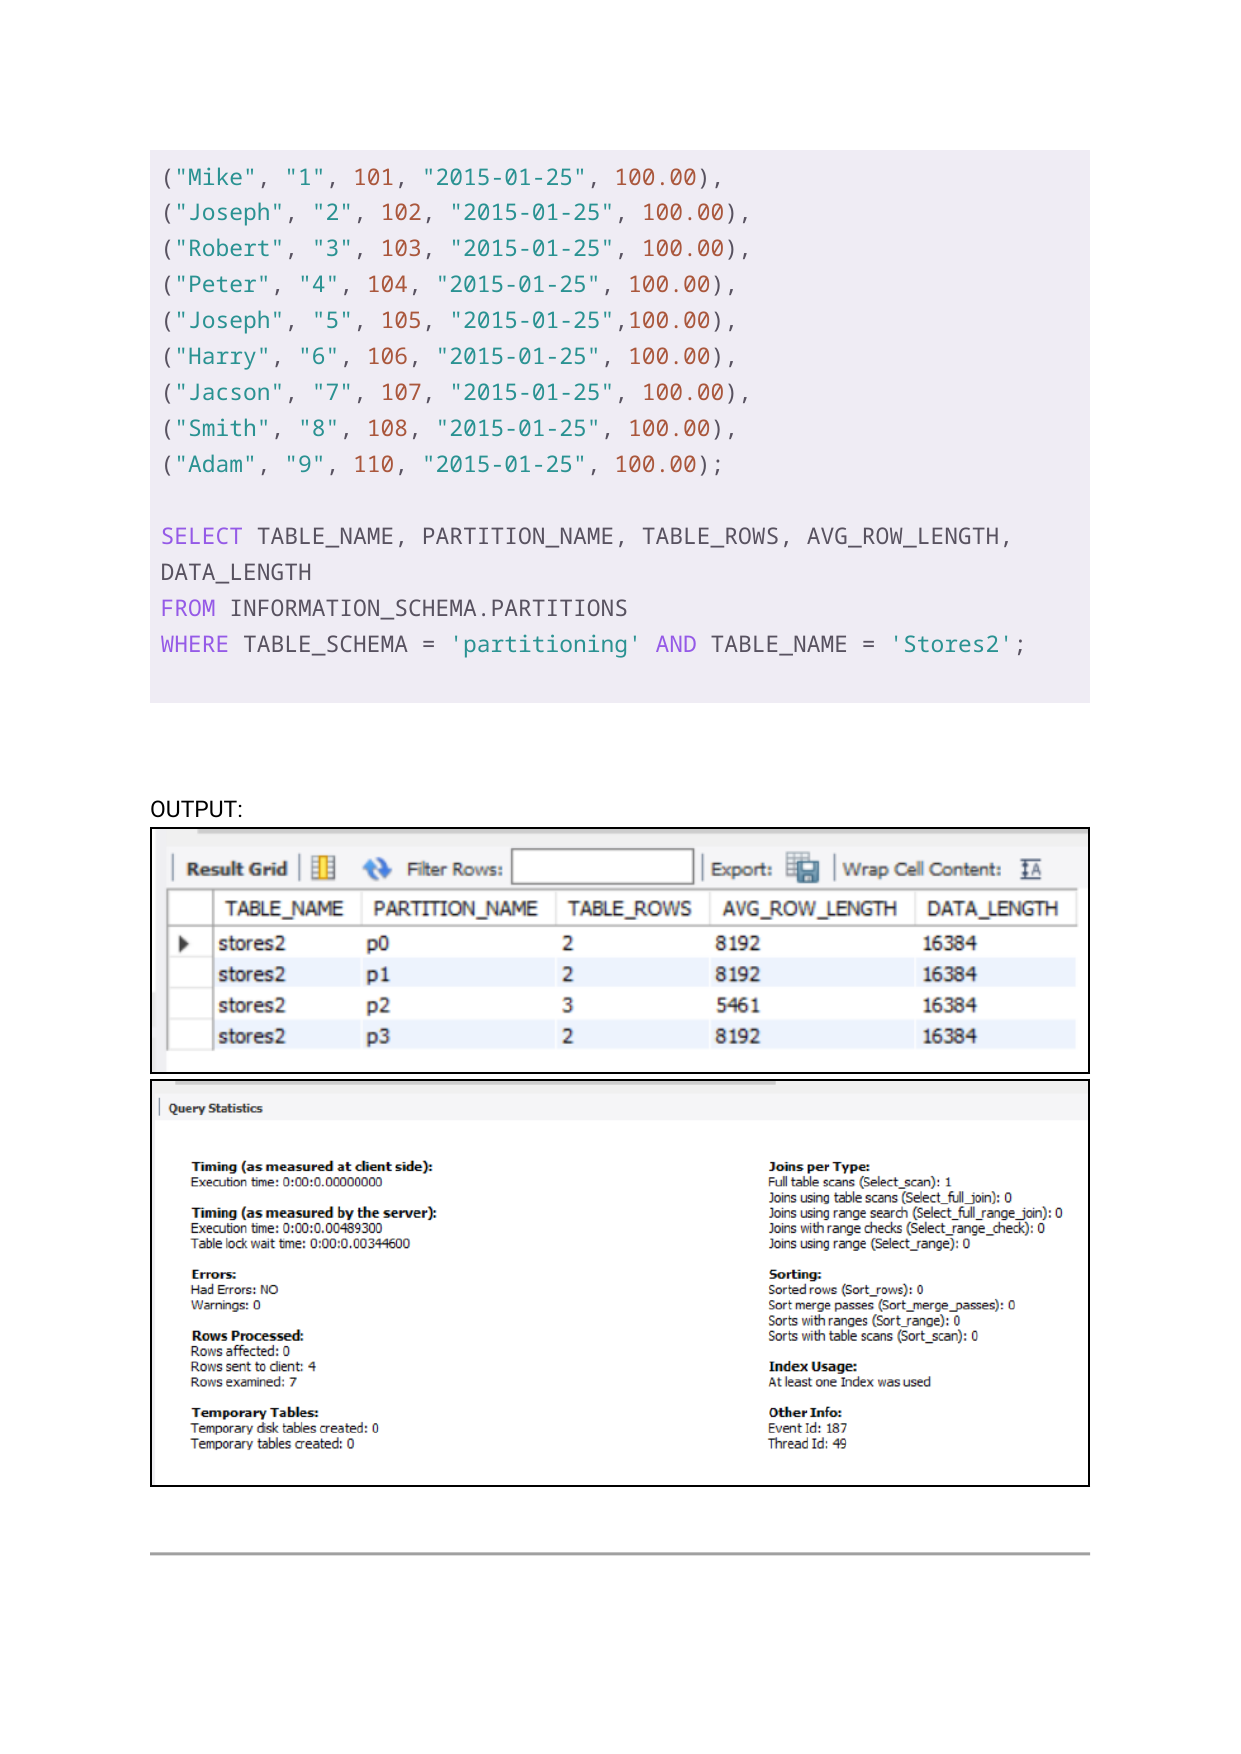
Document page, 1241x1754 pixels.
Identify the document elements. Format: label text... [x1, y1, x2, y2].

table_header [150, 150, 1090, 703]
text OUTPUT: [150, 796, 1090, 823]
picture [152, 1081, 1088, 1485]
picture [152, 829, 1088, 1072]
